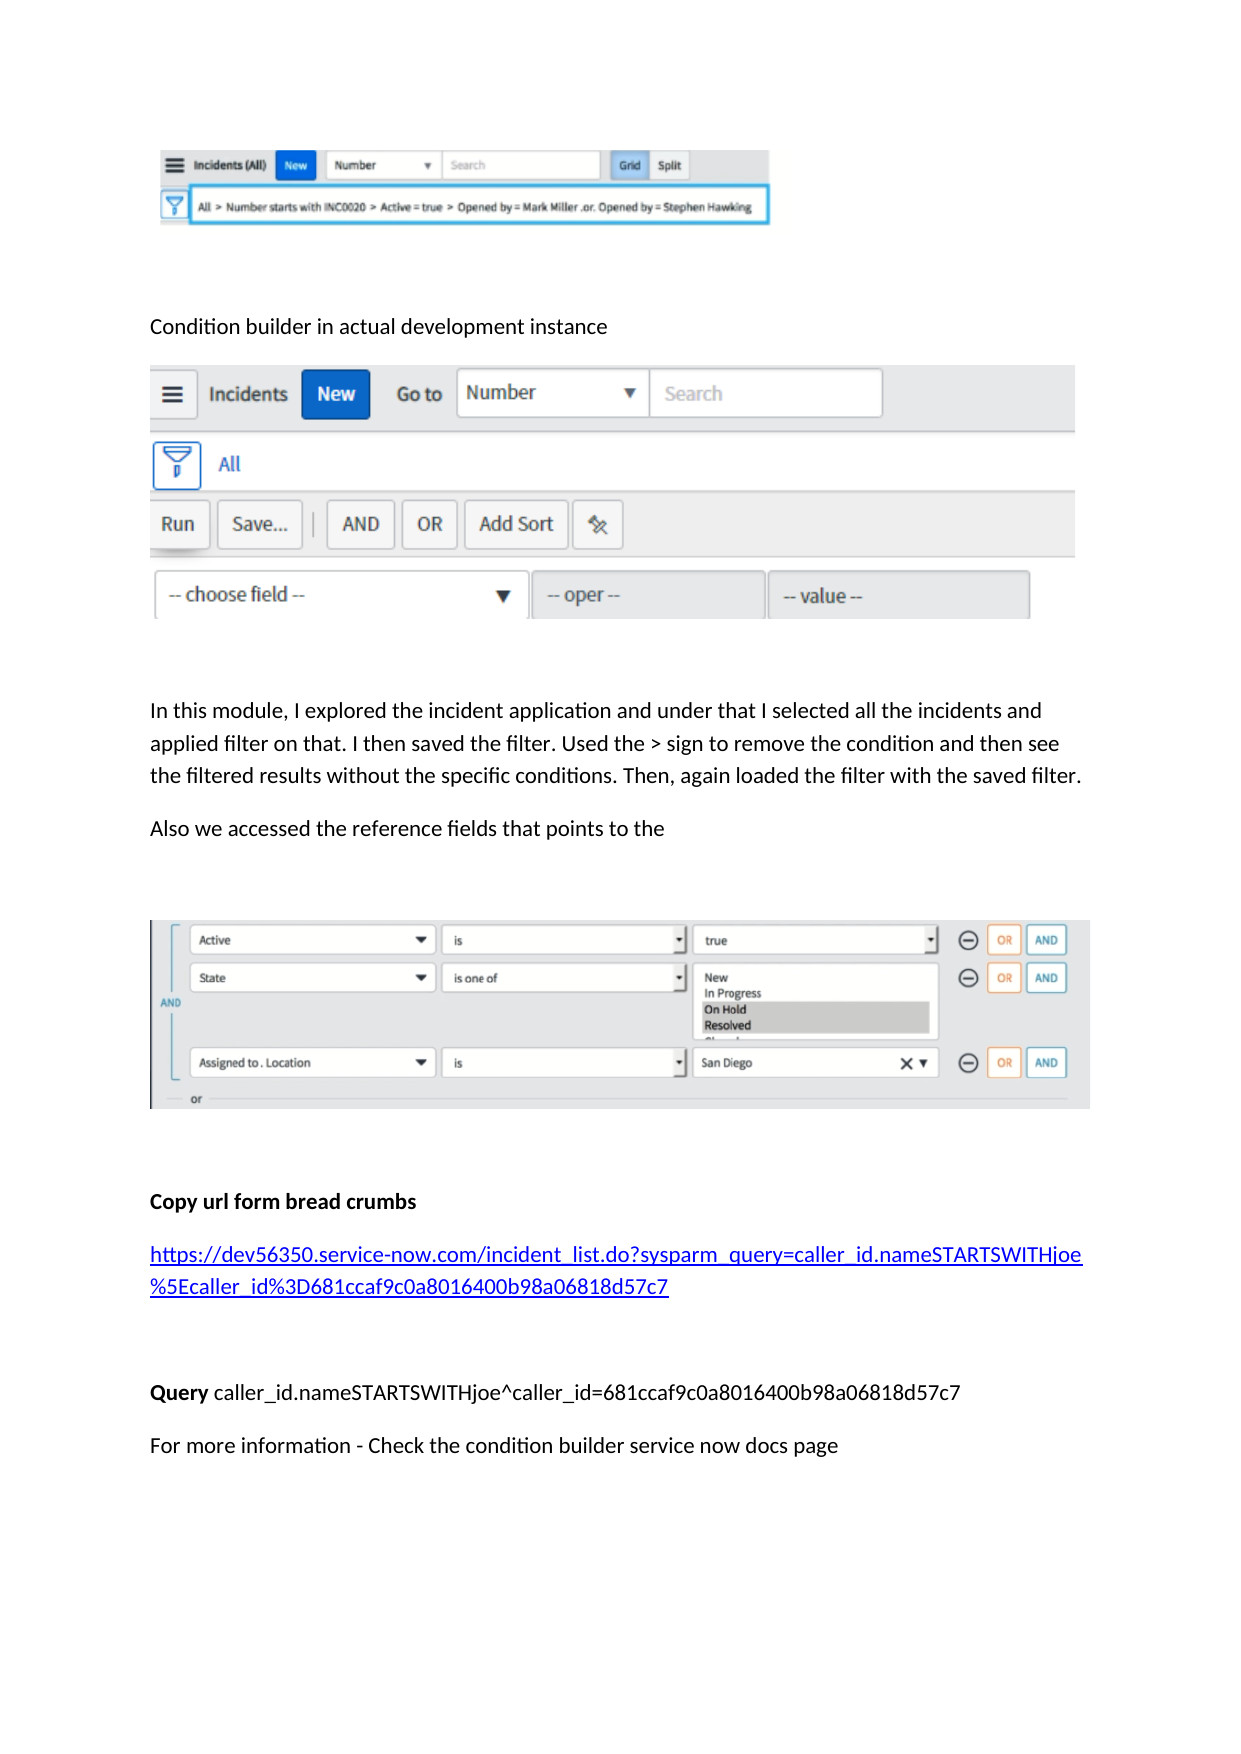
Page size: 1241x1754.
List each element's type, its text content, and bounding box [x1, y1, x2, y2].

picture [160, 150, 794, 235]
text https://dev56350.service-now.com/incident_list.do?sysparm_query=caller_id.nameSTARTSWITHjoe%5Ecaller_id%3D681ccaf9c0a8016400b98a06818d57c7 [150, 1240, 1090, 1300]
text Also we accessed the reference fields that points to the [150, 814, 1090, 842]
picture [150, 365, 1075, 619]
text Query caller_id.nameSTARTSWITHjoe^caller_id=681ccaf9c0a8016400b98a06818d57c7 [150, 1378, 1090, 1406]
text For more information - Check the condition builder service now docs page [150, 1431, 1090, 1459]
text Copy url form bread crumbs [150, 1187, 1090, 1215]
text Condition builder in actual development instance [150, 312, 1090, 340]
text In this module, I explored the incident application and under that I selected all the incidents and applied filter on that. I then saved the filter. Used the > sign to remove the condition and then see the filtered results without the specific conditions. Then, again loaded the filter with the saved filter. [150, 697, 1090, 789]
picture [150, 920, 1091, 1109]
